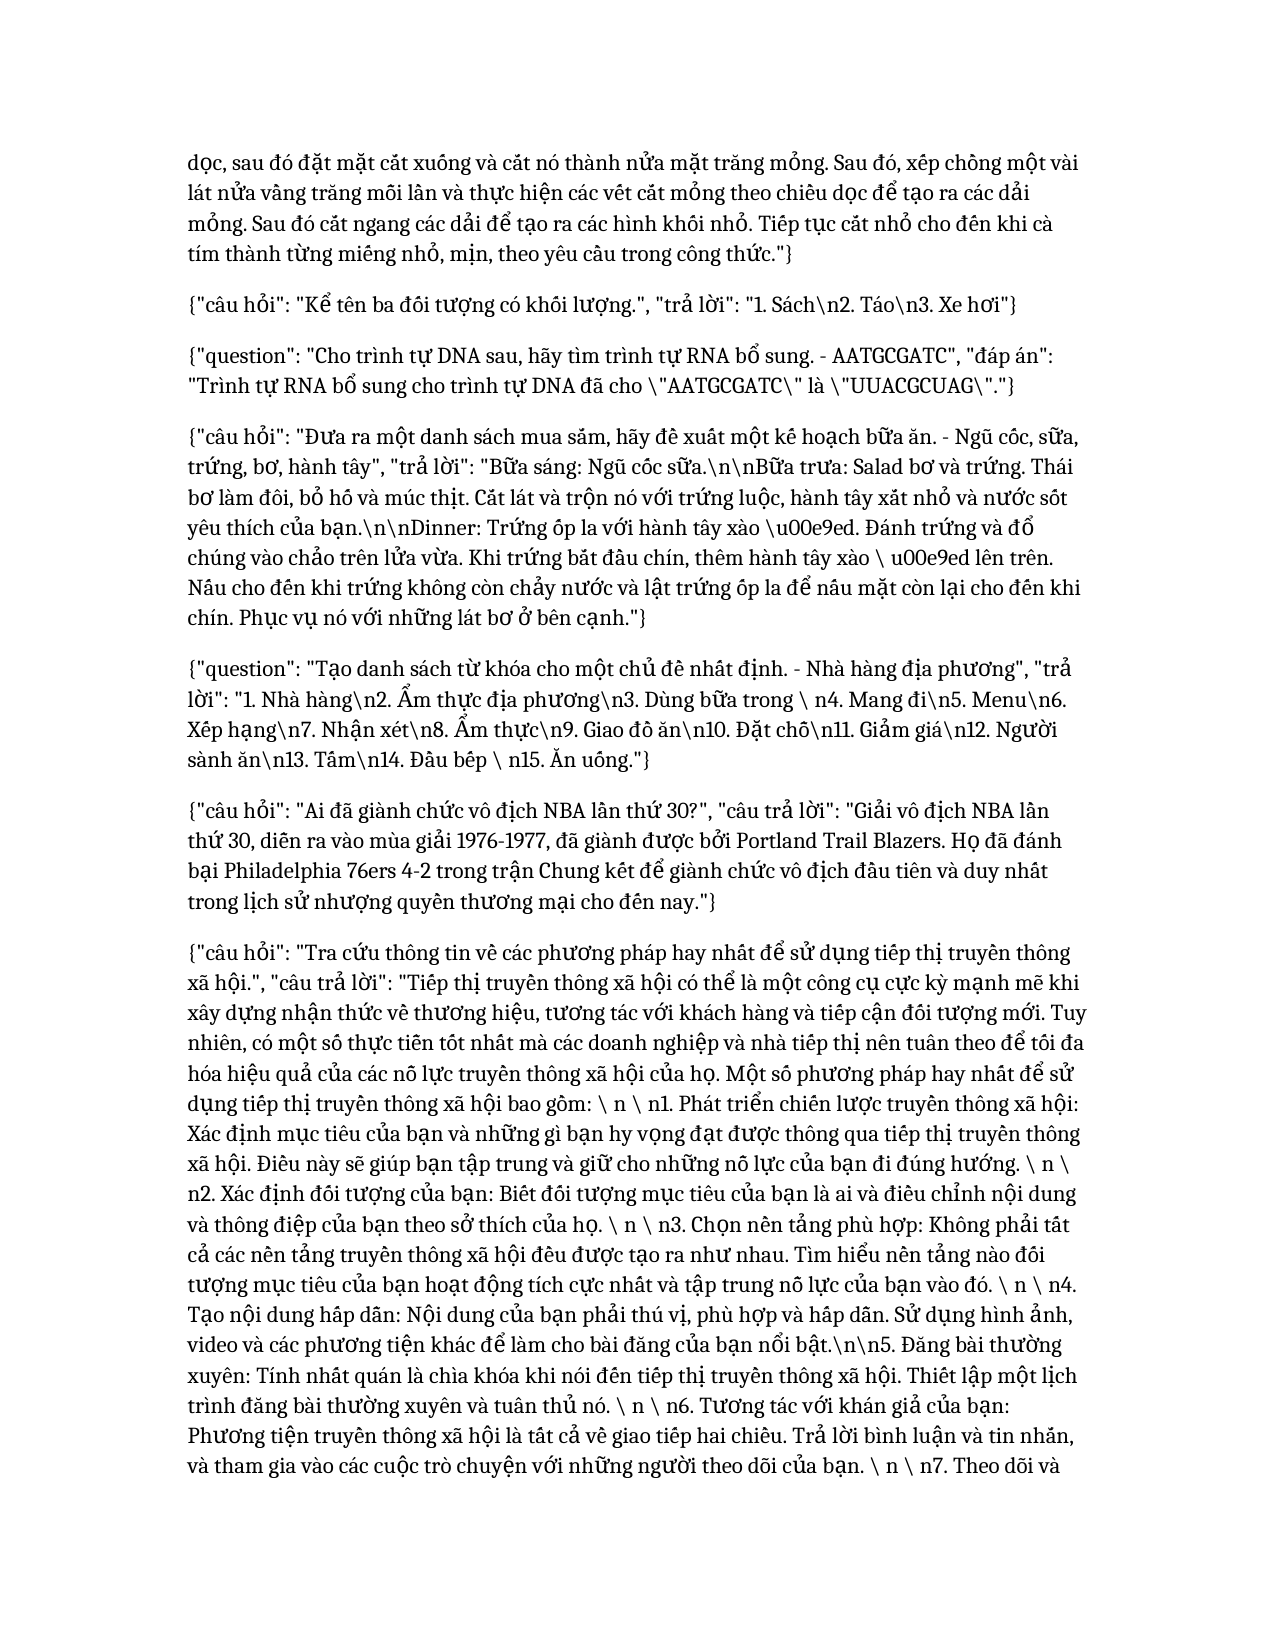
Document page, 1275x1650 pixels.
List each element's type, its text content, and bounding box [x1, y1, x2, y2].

text {"câu hỏi": "Đưa ra một danh sách mua sắm, hãy đề xuất một kế hoạch bữa ăn. - Ngũ cốc, sữa, trứng, bơ, hành tây", "trả lời": "Bữa sáng: Ngũ cốc sữa.\n\nBữa trưa: Salad bơ và trứng. Thái bơ làm đôi, bỏ hố và múc thịt. Cắt lát và trộn nó với trứng luộc, hành tây xắt nhỏ và nước sốt yêu thích của bạn.\n\nDinner: Trứng ốp la với hành tây xào \u00e9ed. Đánh trứng và đổ chúng vào chảo trên lửa vừa. Khi trứng bắt đầu chín, thêm hành tây xào \ u00e9ed lên trên. Nấu cho đến khi trứng không còn chảy nước và lật trứng ốp la để nấu mặt còn lại cho đến khi chín. Phục vụ nó với những lát bơ ở bên cạnh."} [187, 424, 1087, 632]
text {"câu hỏi": "Kể tên ba đối tượng có khối lượng.", "trả lời": "1. Sách\n2. Táo\n3. Xe hơi"} [187, 292, 1087, 318]
text {"question": "Cho trình tự DNA sau, hãy tìm trình tự RNA bổ sung. - AATGCGATC", "đáp án": "Trình tự RNA bổ sung cho trình tự DNA đã cho \"AATGCGATC\" là \"UUACGCUAG\"."} [187, 343, 1087, 399]
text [187, 150, 1087, 267]
text {"câu hỏi": "Ai đã giành chức vô địch NBA lần thứ 30?", "câu trả lời": "Giải vô địch NBA lần thứ 30, diễn ra vào mùa giải 1976-1977, đã giành được bởi Portland Trail Blazers. Họ đã đánh bại Philadelphia 76ers 4-2 trong trận Chung kết để giành chức vô địch đầu tiên và duy nhất trong lịch sử nhượng quyền thương mại cho đến nay."} [187, 798, 1087, 915]
text {"question": "Tạo danh sách từ khóa cho một chủ đề nhất định. - Nhà hàng địa phương", "trả lời": "1. Nhà hàng\n2. Ẩm thực địa phương\n3. Dùng bữa trong \ n4. Mang đi\n5. Menu\n6. Xếp hạng\n7. Nhận xét\n8. Ẩm thực\n9. Giao đồ ăn\n10. Đặt chỗ\n11. Giảm giá\n12. Người sành ăn\n13. Tấm\n14. Đầu bếp \ n15. Ăn uống."} [187, 656, 1087, 773]
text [187, 939, 1087, 1479]
